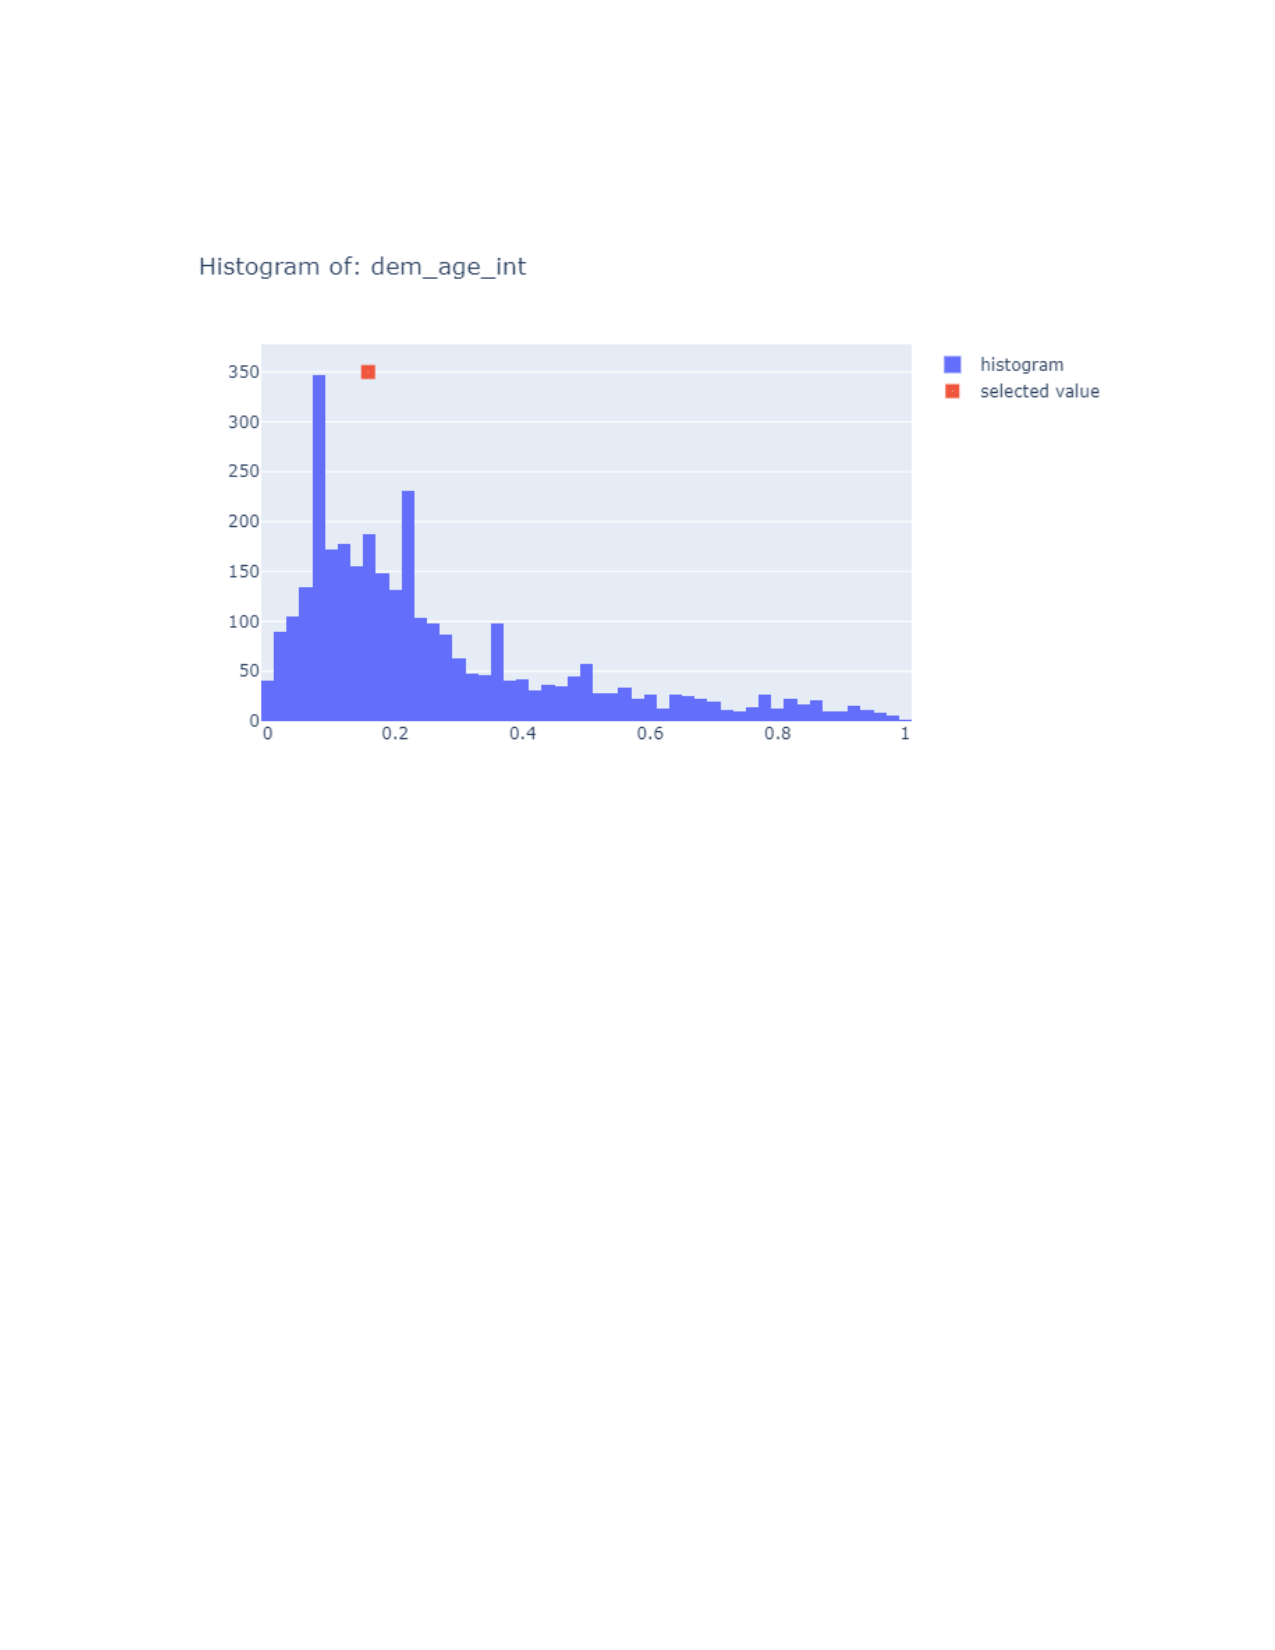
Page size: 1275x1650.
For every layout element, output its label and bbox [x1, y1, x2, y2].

picture [150, 206, 1121, 827]
